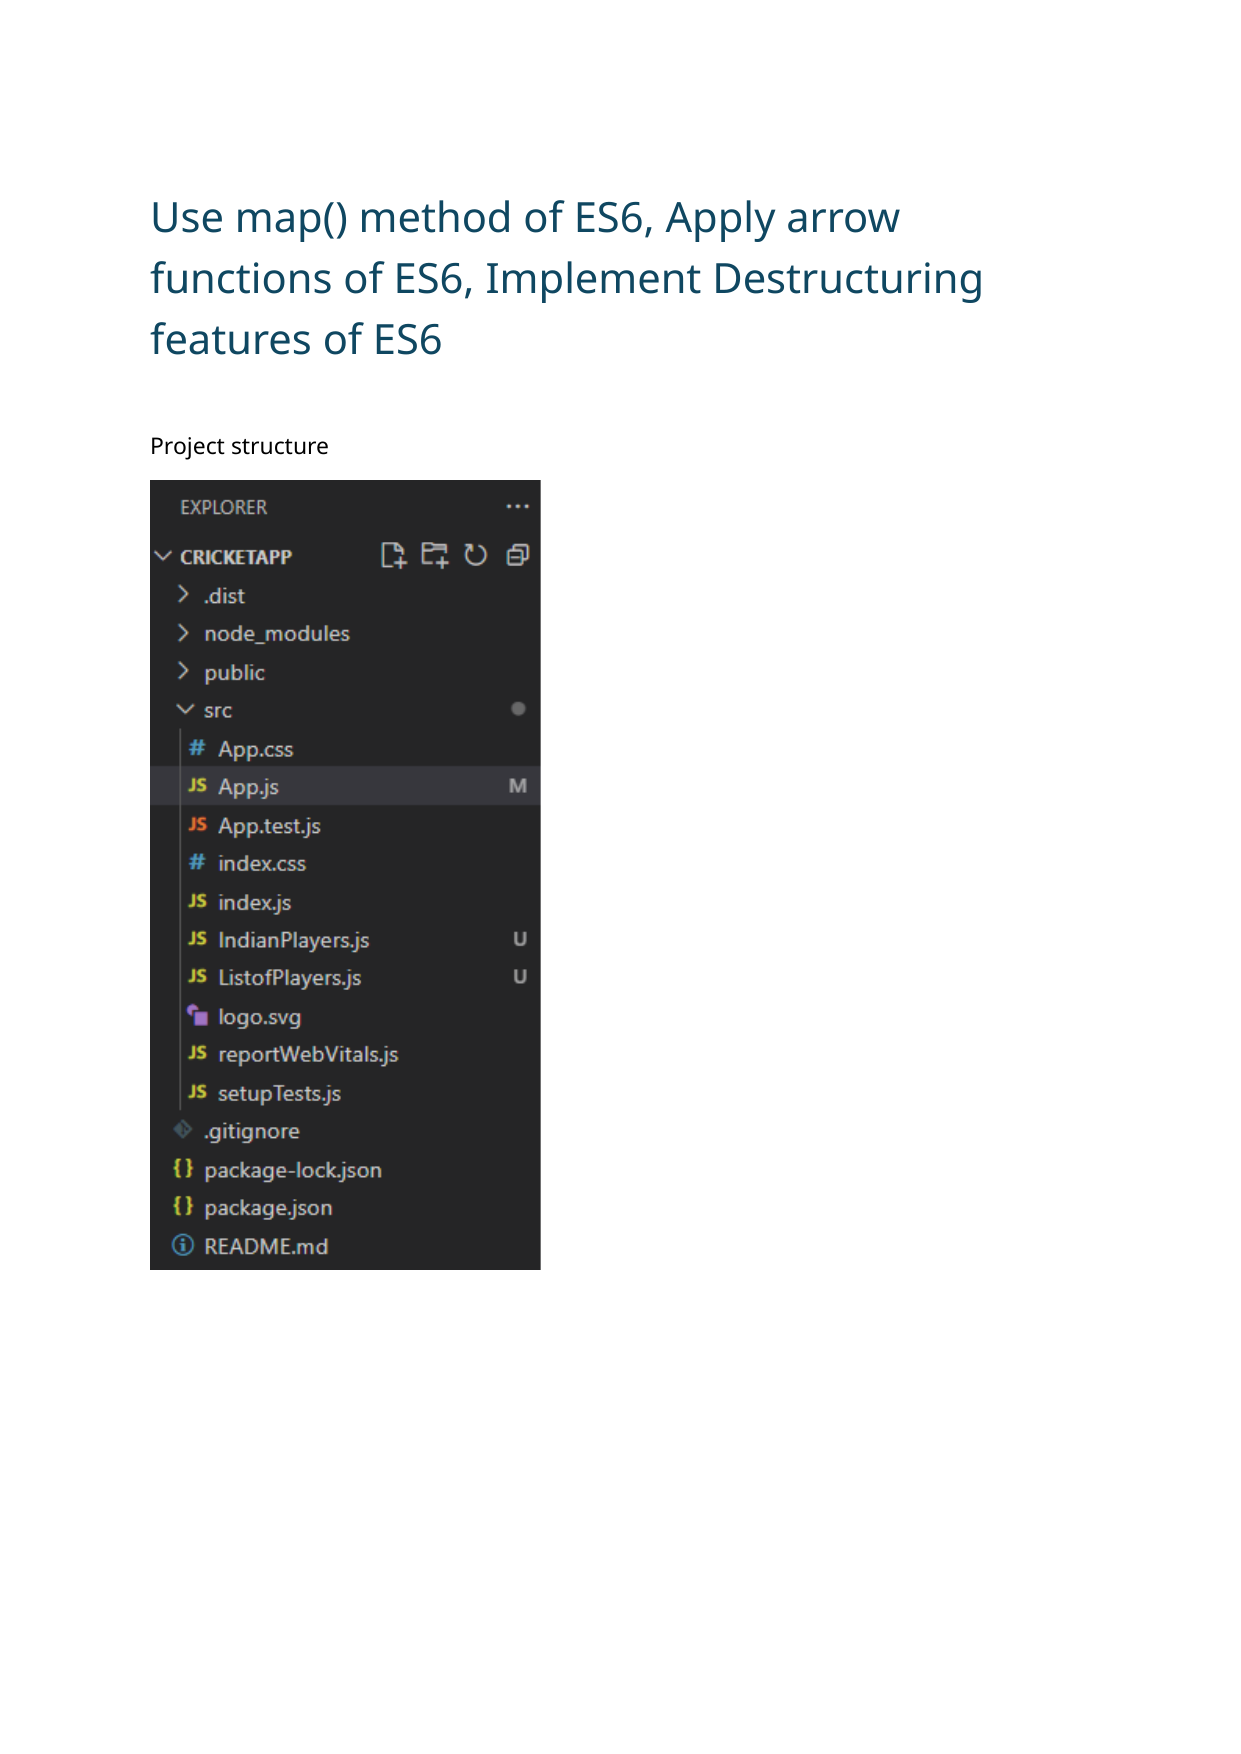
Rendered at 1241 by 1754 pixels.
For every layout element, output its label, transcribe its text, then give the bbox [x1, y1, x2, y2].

picture [150, 480, 541, 1270]
subtitle Use map() method of ES6, Apply arrow functions of ES6, Implement Destructuring features of ES6 [150, 187, 1090, 367]
text Project structure [150, 430, 1090, 461]
